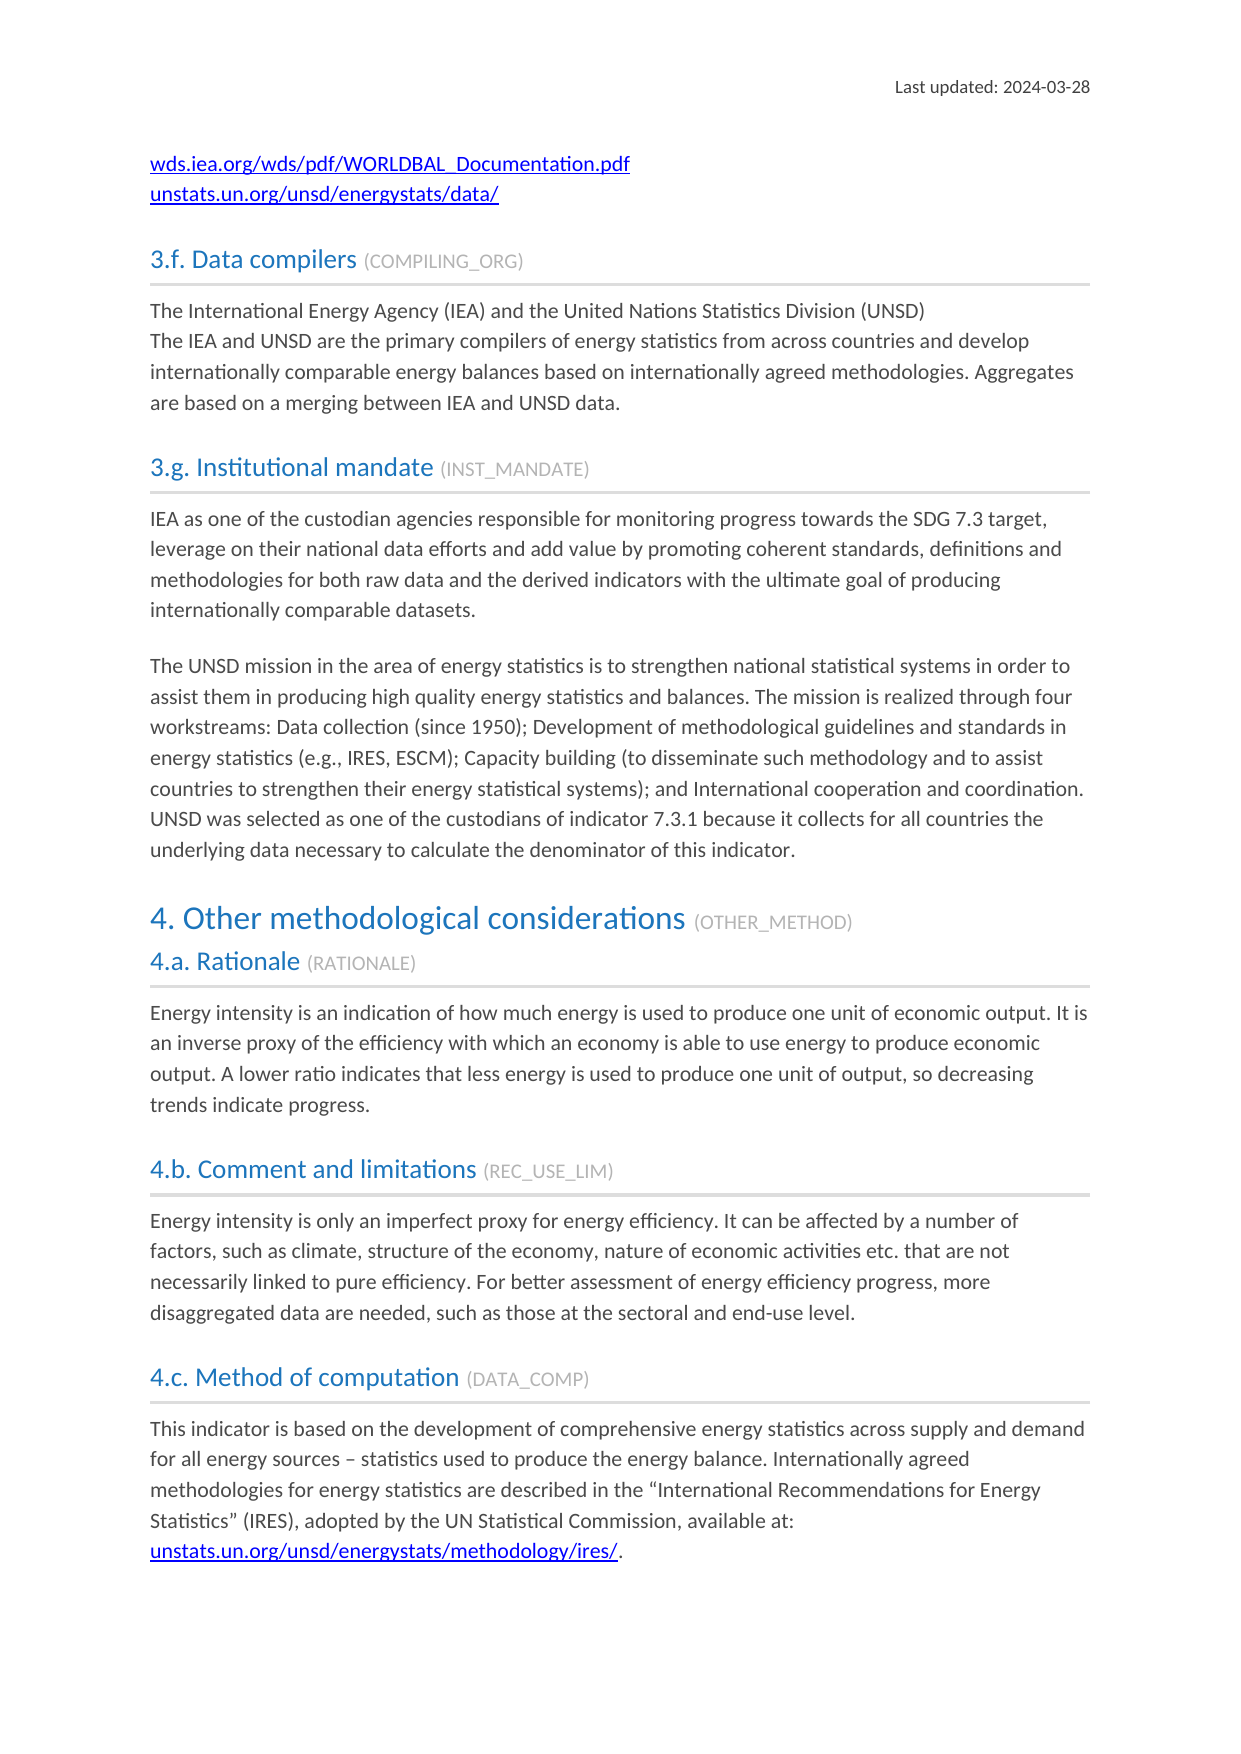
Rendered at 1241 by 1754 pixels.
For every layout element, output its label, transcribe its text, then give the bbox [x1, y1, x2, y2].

text 4. Other methodological considerations (OTHER_METHOD) [150, 897, 1090, 938]
text This indicator is based on the development of comprehensive energy statistics across supply and demand for all energy sources – statistics used to produce the energy balance. Internationally agreed methodologies for energy statistics are described in the “International Recommendations for Energy Statistics” (IRES), adopted by the UN Statistical Commission, available at: unstats.un.org/unsd/energystats/methodology/ires/. [150, 1415, 1090, 1564]
text 4.b. Comment and limitations (REC_USE_LIM) [150, 1152, 1090, 1193]
text Energy intensity is an indication of how much energy is used to produce one unit of economic output. It is an inverse proxy of the efficiency with which an economy is able to use energy to produce economic output. A lower ratio indicates that less energy is used to produce one unit of output, so decreasing trends indicate progress. [150, 999, 1090, 1117]
text unstats.un.org/unsd/energystats/data/ [150, 181, 1090, 207]
text The UNSD mission in the area of energy statistics is to strengthen national statistical systems in order to assist them in producing high quality energy statistics and balances. The mission is realized through four workstreams: Data collection (since 1950); Development of methodological guidelines and standards in energy statistics (e.g., IRES, ESCM); Capacity building (to disseminate such methodology and to assist countries to strengthen their energy statistical systems); and International cooperation and coordination. UNSD was selected as one of the custodians of indicator 7.3.1 because it collects for all countries the underlying data necessary to calculate the denominator of this indicator. [150, 652, 1090, 863]
text Energy intensity is only an imperfect proxy for energy efficiency. It can be affected by a number of factors, such as climate, structure of the economy, nature of economic activities etc. that are not necessarily linked to pure efficiency. For better assessment of energy efficiency progress, more disaggregated data are needed, such as those at the sectoral and end-use level. [150, 1207, 1090, 1326]
text The IEA and UNSD are the primary compilers of energy statistics from across countries and develop internationally comparable energy balances based on internationally agreed methodologies. Aggregates are based on a merging between IEA and UNSD data. [150, 327, 1090, 415]
text 4.a. Rationale (RATIONALE) [150, 944, 1090, 985]
text 3.g. Institutional mandate (INST_MANDATE) [150, 450, 1090, 491]
text IEA as one of the custodian agencies responsible for monitoring progress towards the SDG 7.3 target, leverage on their national data efforts and add value by promoting coherent standards, definitions and methodologies for both raw data and the derived indicators with the ultimate goal of producing internationally comparable datasets. [150, 505, 1090, 623]
text The International Energy Agency (IEA) and the United Nations Statistics Division (UNSD) [150, 297, 1090, 323]
text 3.f. Data compilers (COMPILING_ORG) [150, 242, 1090, 283]
text wds.iea.org/wds/pdf/WORLDBAL_Documentation.pdf [150, 150, 1090, 177]
text 4.c. Method of computation (DATA_COMP) [150, 1360, 1090, 1401]
